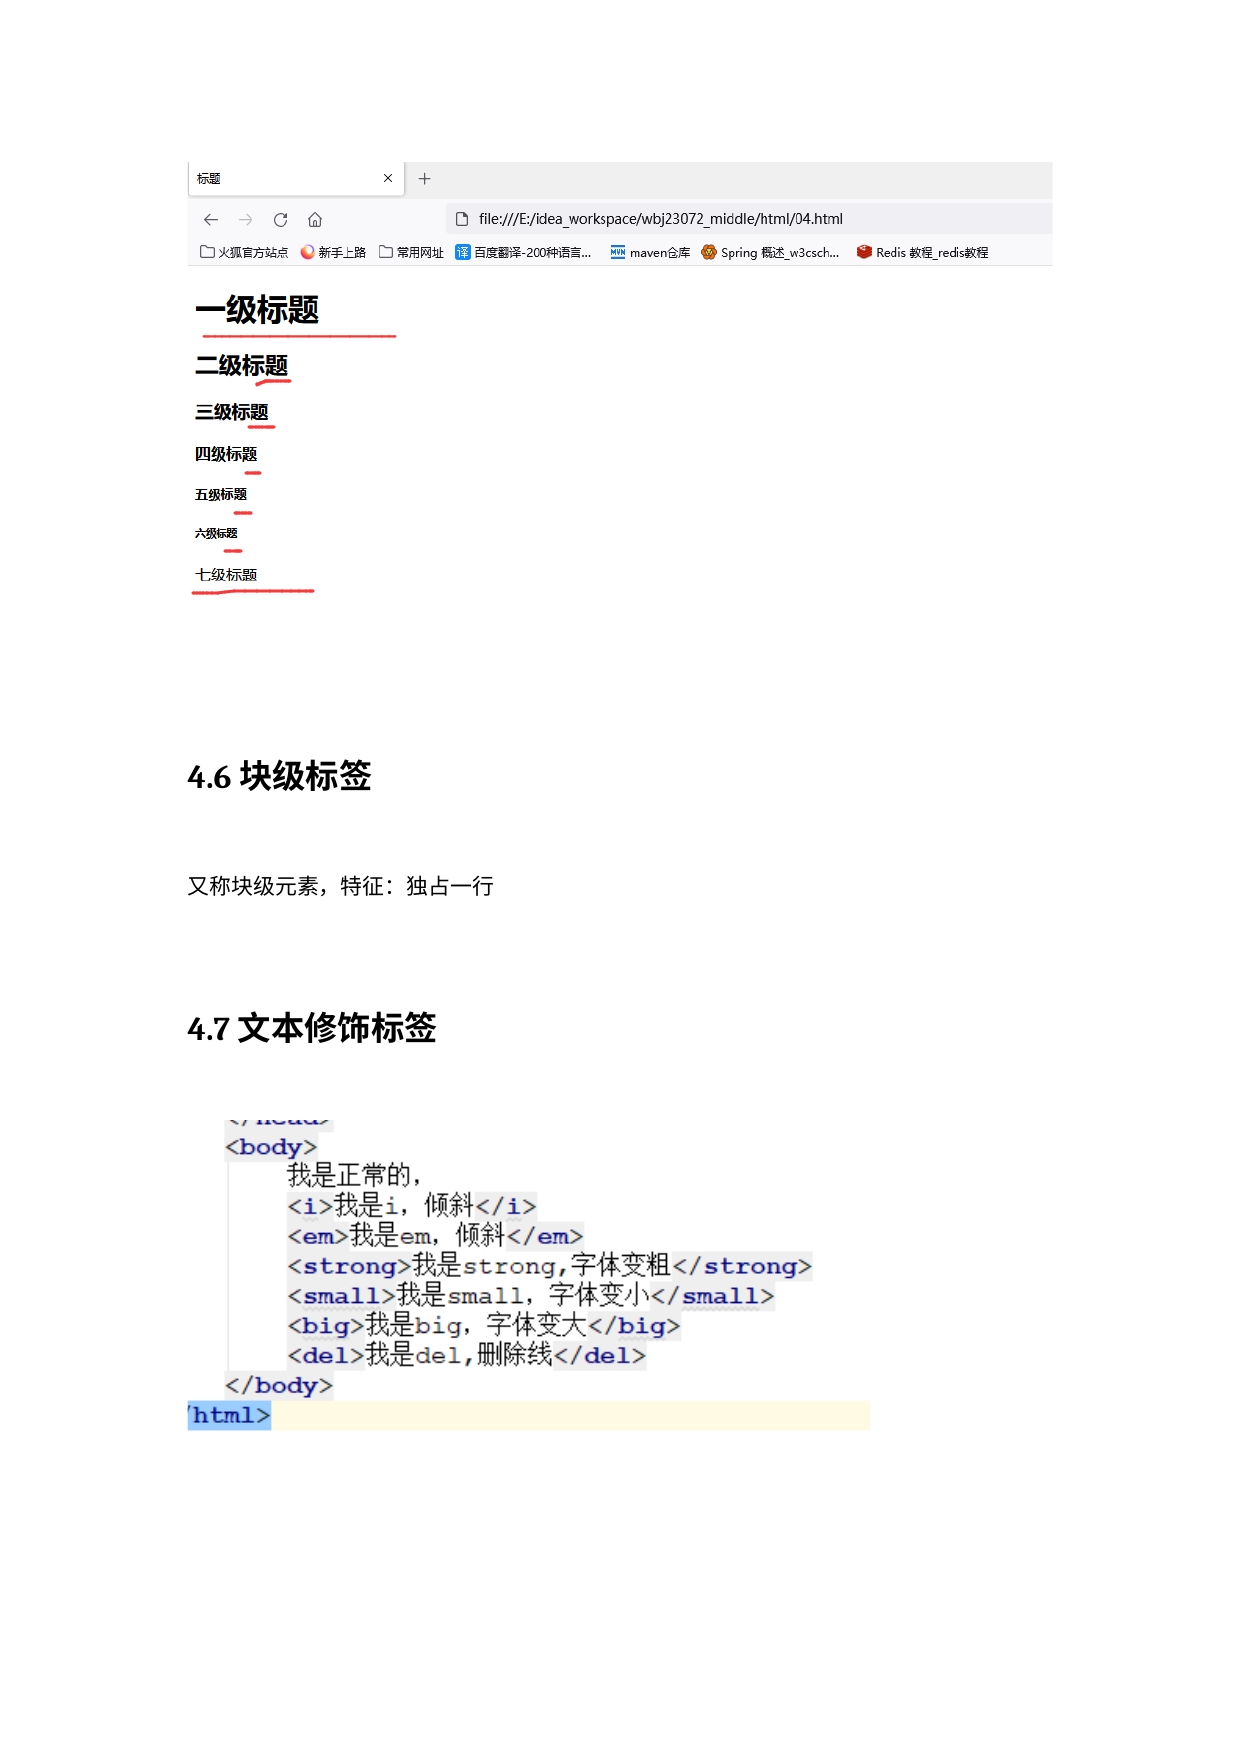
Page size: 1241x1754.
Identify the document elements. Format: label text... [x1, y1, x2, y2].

picture [187, 1120, 871, 1437]
text 又称块级元素，特征：独占一行 [187, 869, 1053, 901]
subtitle 4.6 块级标签 [187, 742, 1053, 807]
subtitle 4.7 文本修饰标签 [187, 993, 1053, 1058]
picture [187, 162, 1053, 685]
